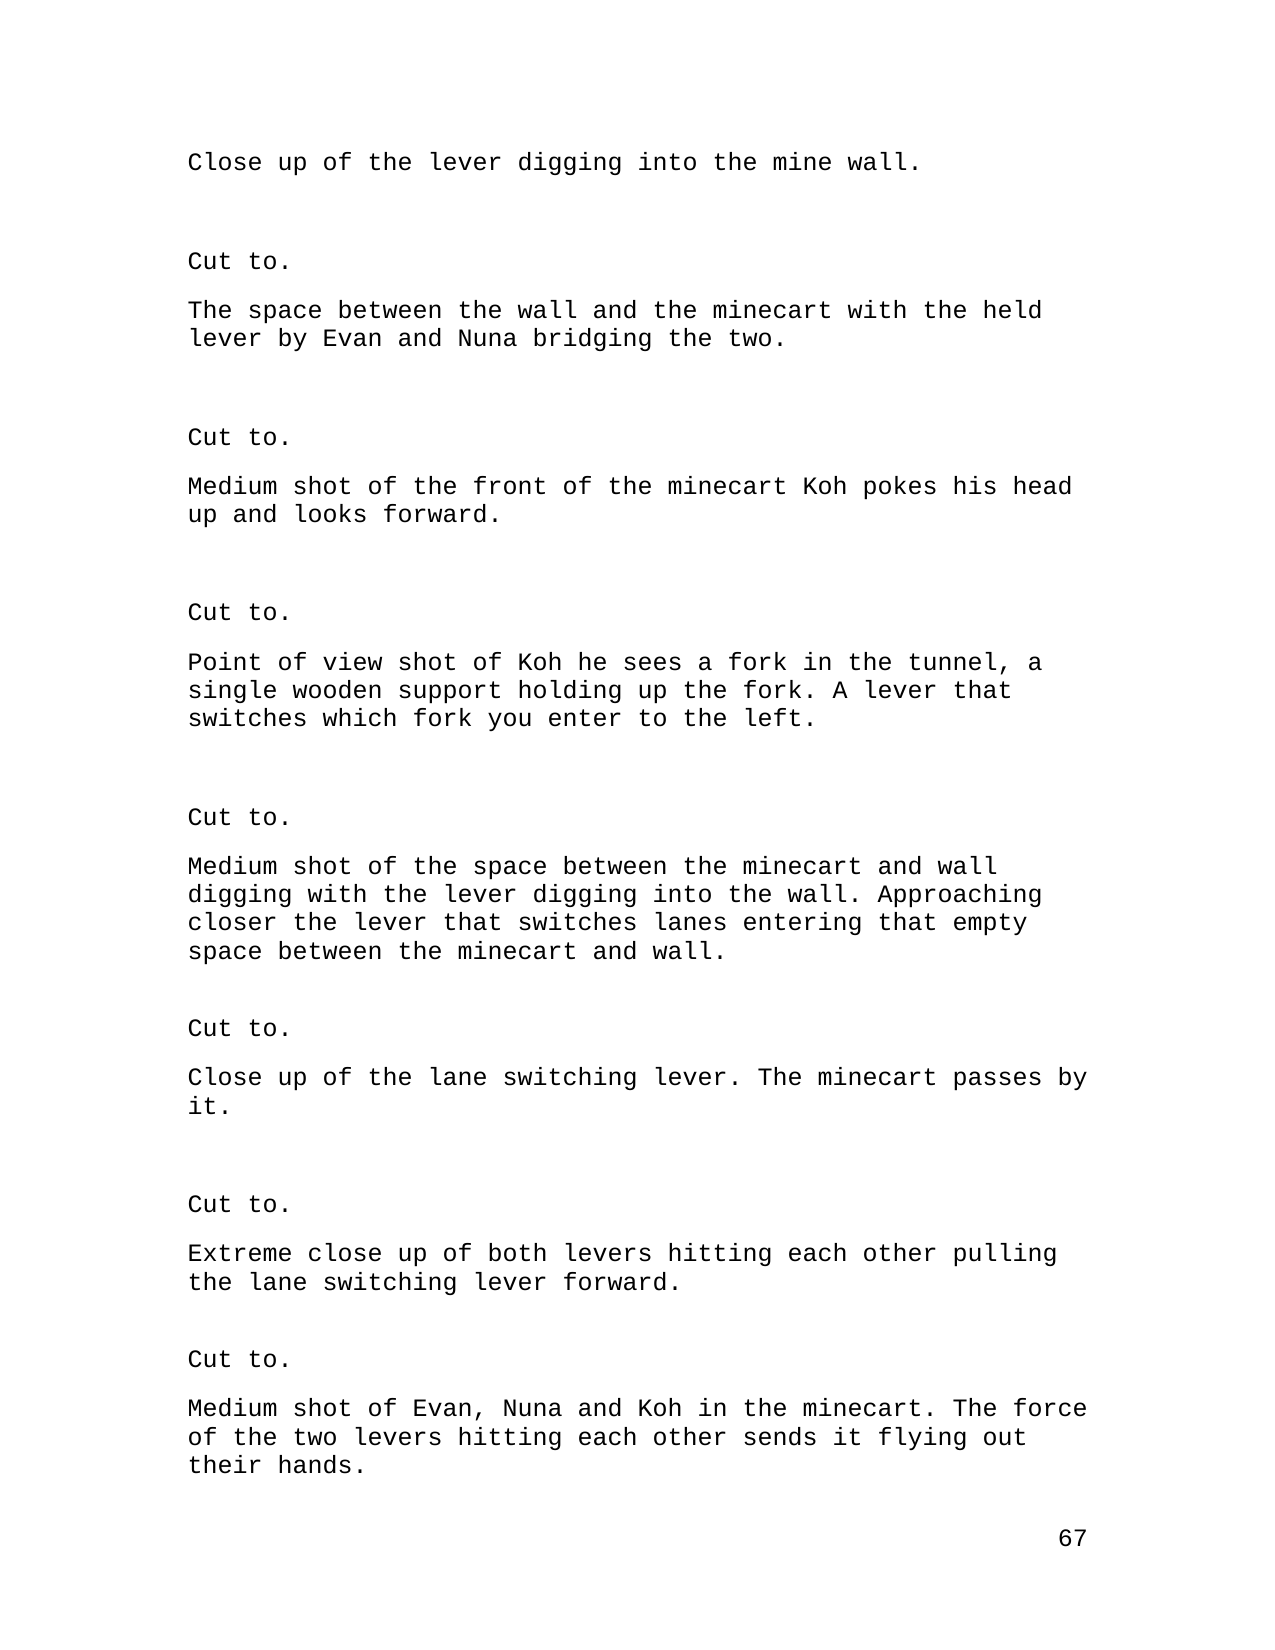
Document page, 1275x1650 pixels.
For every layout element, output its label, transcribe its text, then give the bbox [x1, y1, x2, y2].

text Cut to. [187, 600, 1087, 628]
text Point of view shot of Koh he sees a fork in the tunnel, a single wooden support holding up the fork. A lever that switches which fork you enter to the left. [187, 649, 1087, 734]
text Extreme close up of both levers hitting each other pulling the lane switching lever forward. [187, 1241, 1087, 1297]
text Close up of the lane switching lever. The minecart passes by it. [187, 1065, 1087, 1122]
text Cut to. [187, 1318, 1087, 1375]
text Cut to. [187, 804, 1087, 832]
text Medium shot of Evan, Nuna and Koh in the minecart. The force of the two levers hitting each other sends it flying out their hands. [187, 1396, 1087, 1481]
text Medium shot of the space between the minecart and wall digging with the lever digging into the wall. Approaching closer the lever that switches lanes entering that empty space between the minecart and wall. [187, 853, 1087, 967]
text Cut to. [187, 248, 1087, 277]
text Cut to. [187, 987, 1087, 1044]
text Cut to. [187, 424, 1087, 452]
text Close up of the lever digging into the mine wall. [187, 150, 1087, 178]
text Medium shot of the front of the minecart Koh pokes his head up and looks forward. [187, 473, 1087, 530]
text The space between the wall and the minecart with the held lever by Evan and Nuna bridging the two. [187, 297, 1087, 354]
text Cut to. [187, 1192, 1087, 1220]
